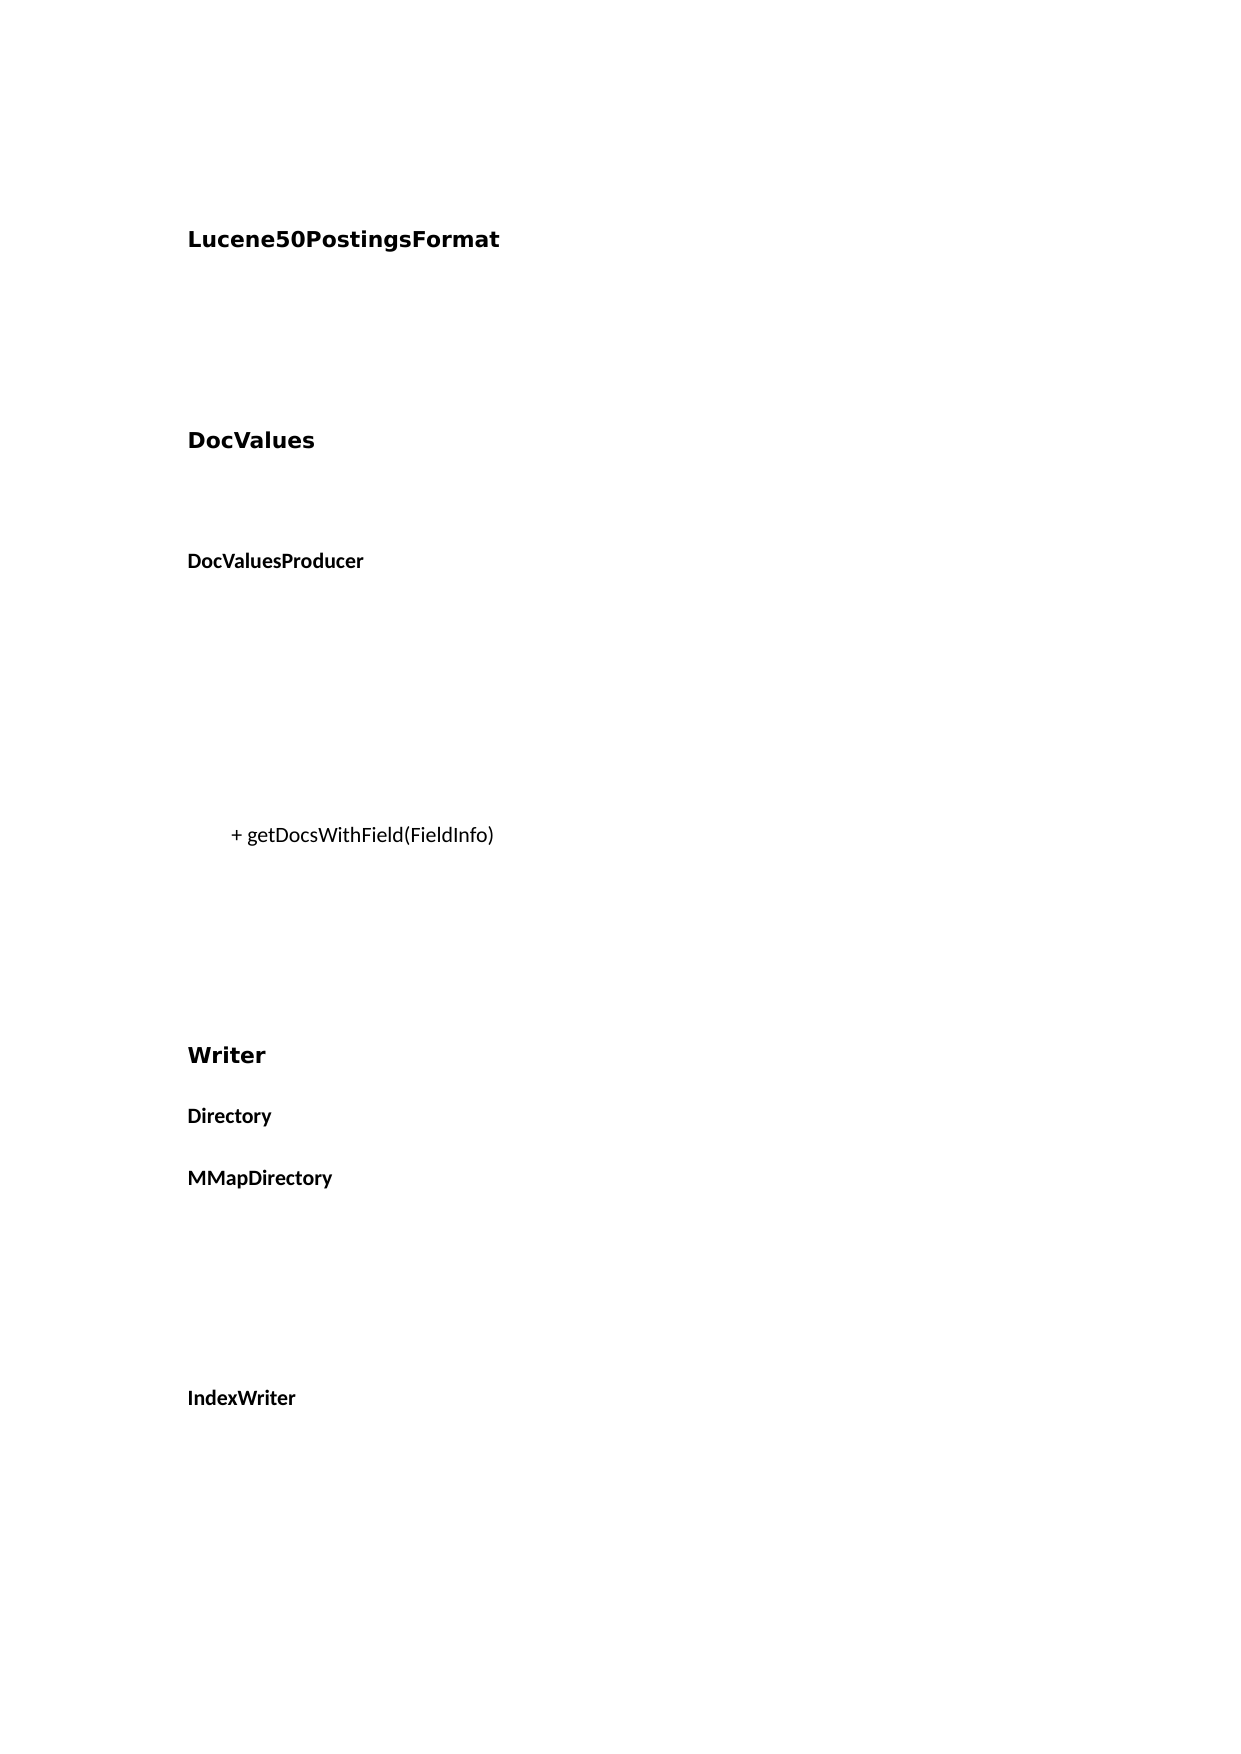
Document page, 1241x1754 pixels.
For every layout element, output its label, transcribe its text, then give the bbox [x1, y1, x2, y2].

subtitle Writer [187, 1040, 1053, 1072]
subtitle Directory [187, 1099, 1053, 1132]
subtitle DocValues [187, 425, 1053, 457]
subtitle DocValuesProducer [187, 544, 1053, 577]
text MMapDirectory [187, 1161, 1053, 1194]
text + getDocsWithField(FieldInfo) [187, 818, 1053, 850]
subtitle Lucene50PostingsFormat [187, 224, 1053, 256]
subtitle IndexWriter [187, 1381, 1053, 1413]
